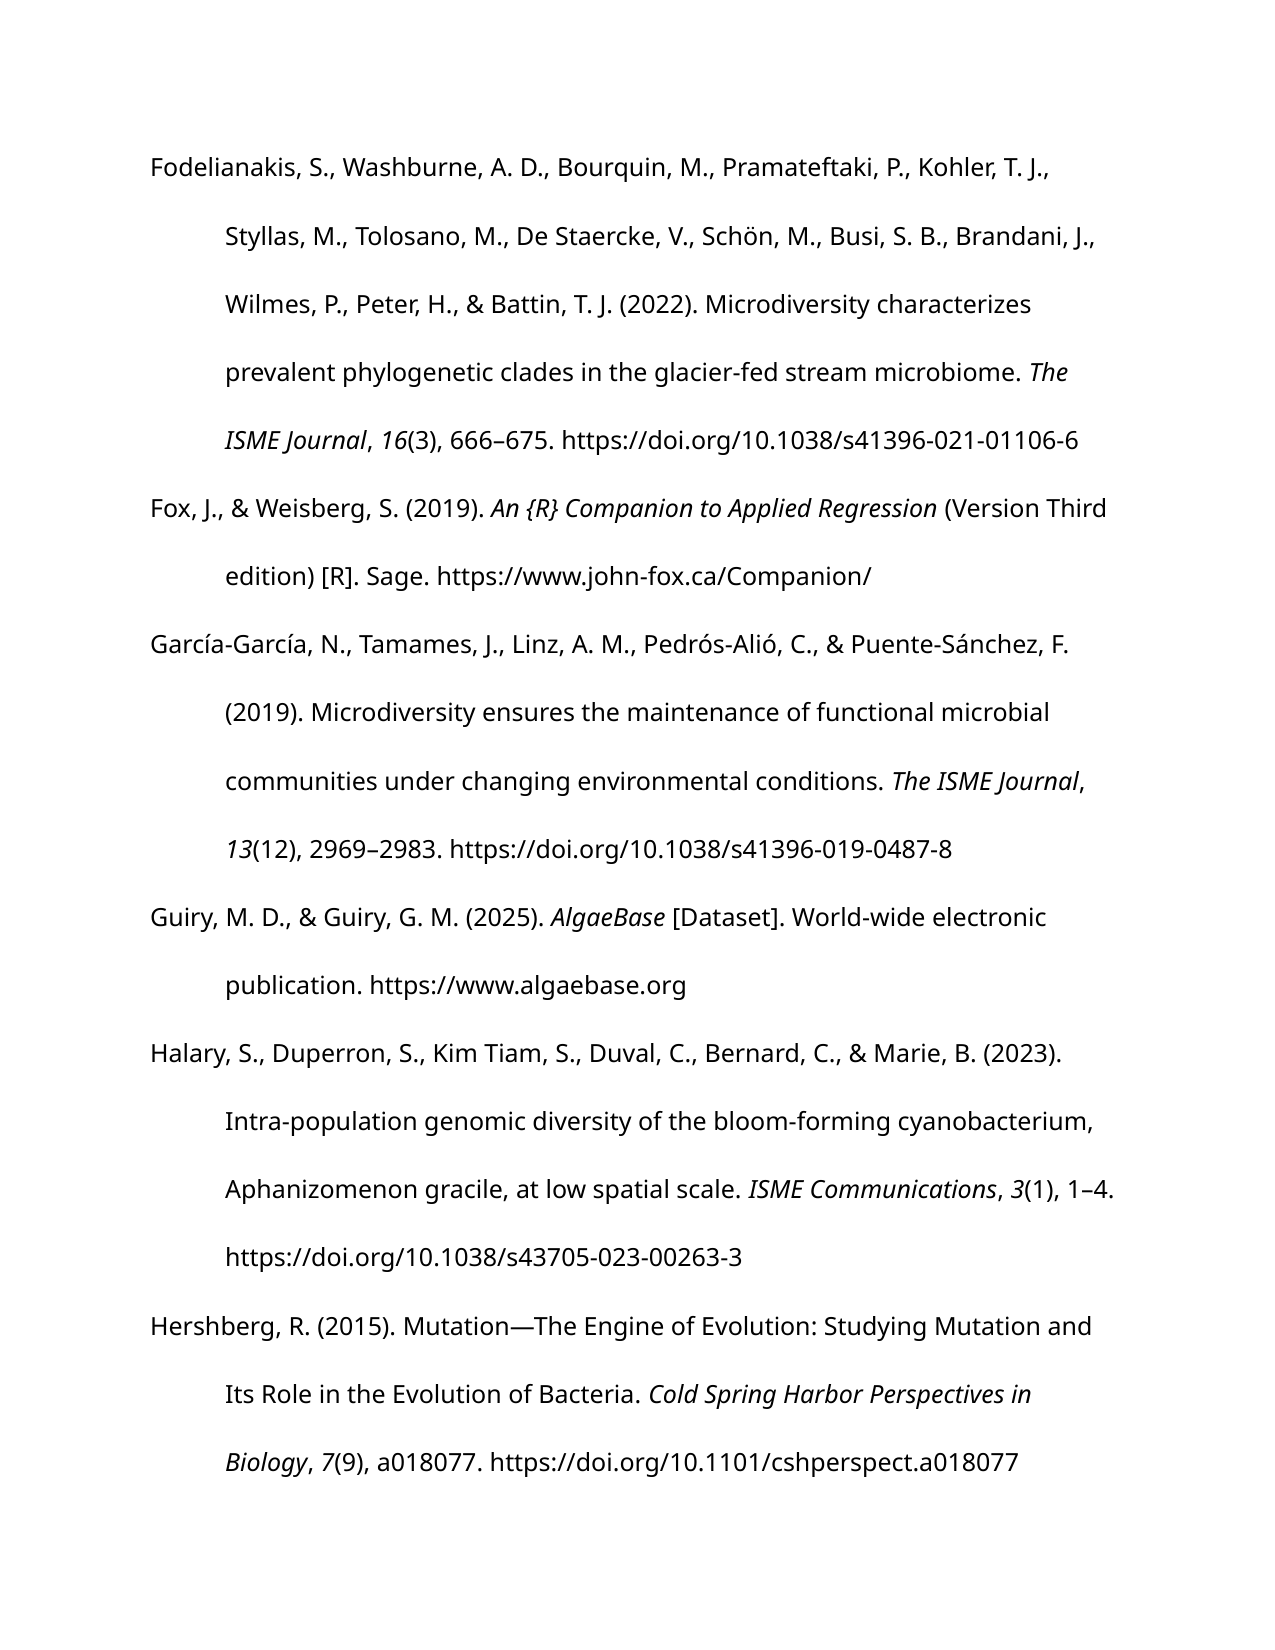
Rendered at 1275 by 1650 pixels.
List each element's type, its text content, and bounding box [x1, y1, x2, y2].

text Fox, J., & Weisberg, S. (2019). An {R} Companion to Applied Regression (Version Third edition) [R]. Sage. https://www.john-fox.ca/Companion/ [150, 491, 1125, 593]
text García-García, N., Tamames, J., Linz, A. M., Pedrós-Alió, C., & Puente-Sánchez, F. (2019). Microdiversity ensures the maintenance of functional microbial communities under changing environmental conditions. The ISME Journal, 13(12), 2969–2983. https://doi.org/10.1038/s41396-019-0487-8 [150, 627, 1125, 865]
text Halary, S., Duperron, S., Kim Tiam, S., Duval, C., Bernard, C., & Marie, B. (2023). Intra-population genomic diversity of the bloom-forming cyanobacterium, Aphanizomenon gracile, at low spatial scale. ISME Communications, 3(1), 1–4. https://doi.org/10.1038/s43705-023-00263-3 [150, 1036, 1125, 1274]
text Guiry, M. D., & Guiry, G. M. (2025). AlgaeBase [Dataset]. World-wide electronic publication. https://www.algaebase.org [150, 899, 1125, 1002]
text Hershberg, R. (2015). Mutation—The Engine of Evolution: Studying Mutation and Its Role in the Evolution of Bacteria. Cold Spring Harbor Perspectives in Biology, 7(9), a018077. https://doi.org/10.1101/cshperspect.a018077 [150, 1308, 1125, 1478]
text Fodelianakis, S., Washburne, A. D., Bourquin, M., Pramateftaki, P., Kohler, T. J., Styllas, M., Tolosano, M., De Staercke, V., Schön, M., Busi, S. B., Brandani, J., Wilmes, P., Peter, H., & Battin, T. J. (2022). Microdiversity characterizes prevalent phylogenetic clades in the glacier-fed stream microbiome. The ISME Journal, 16(3), 666–675. https://doi.org/10.1038/s41396-021-01106-6 [150, 150, 1125, 457]
